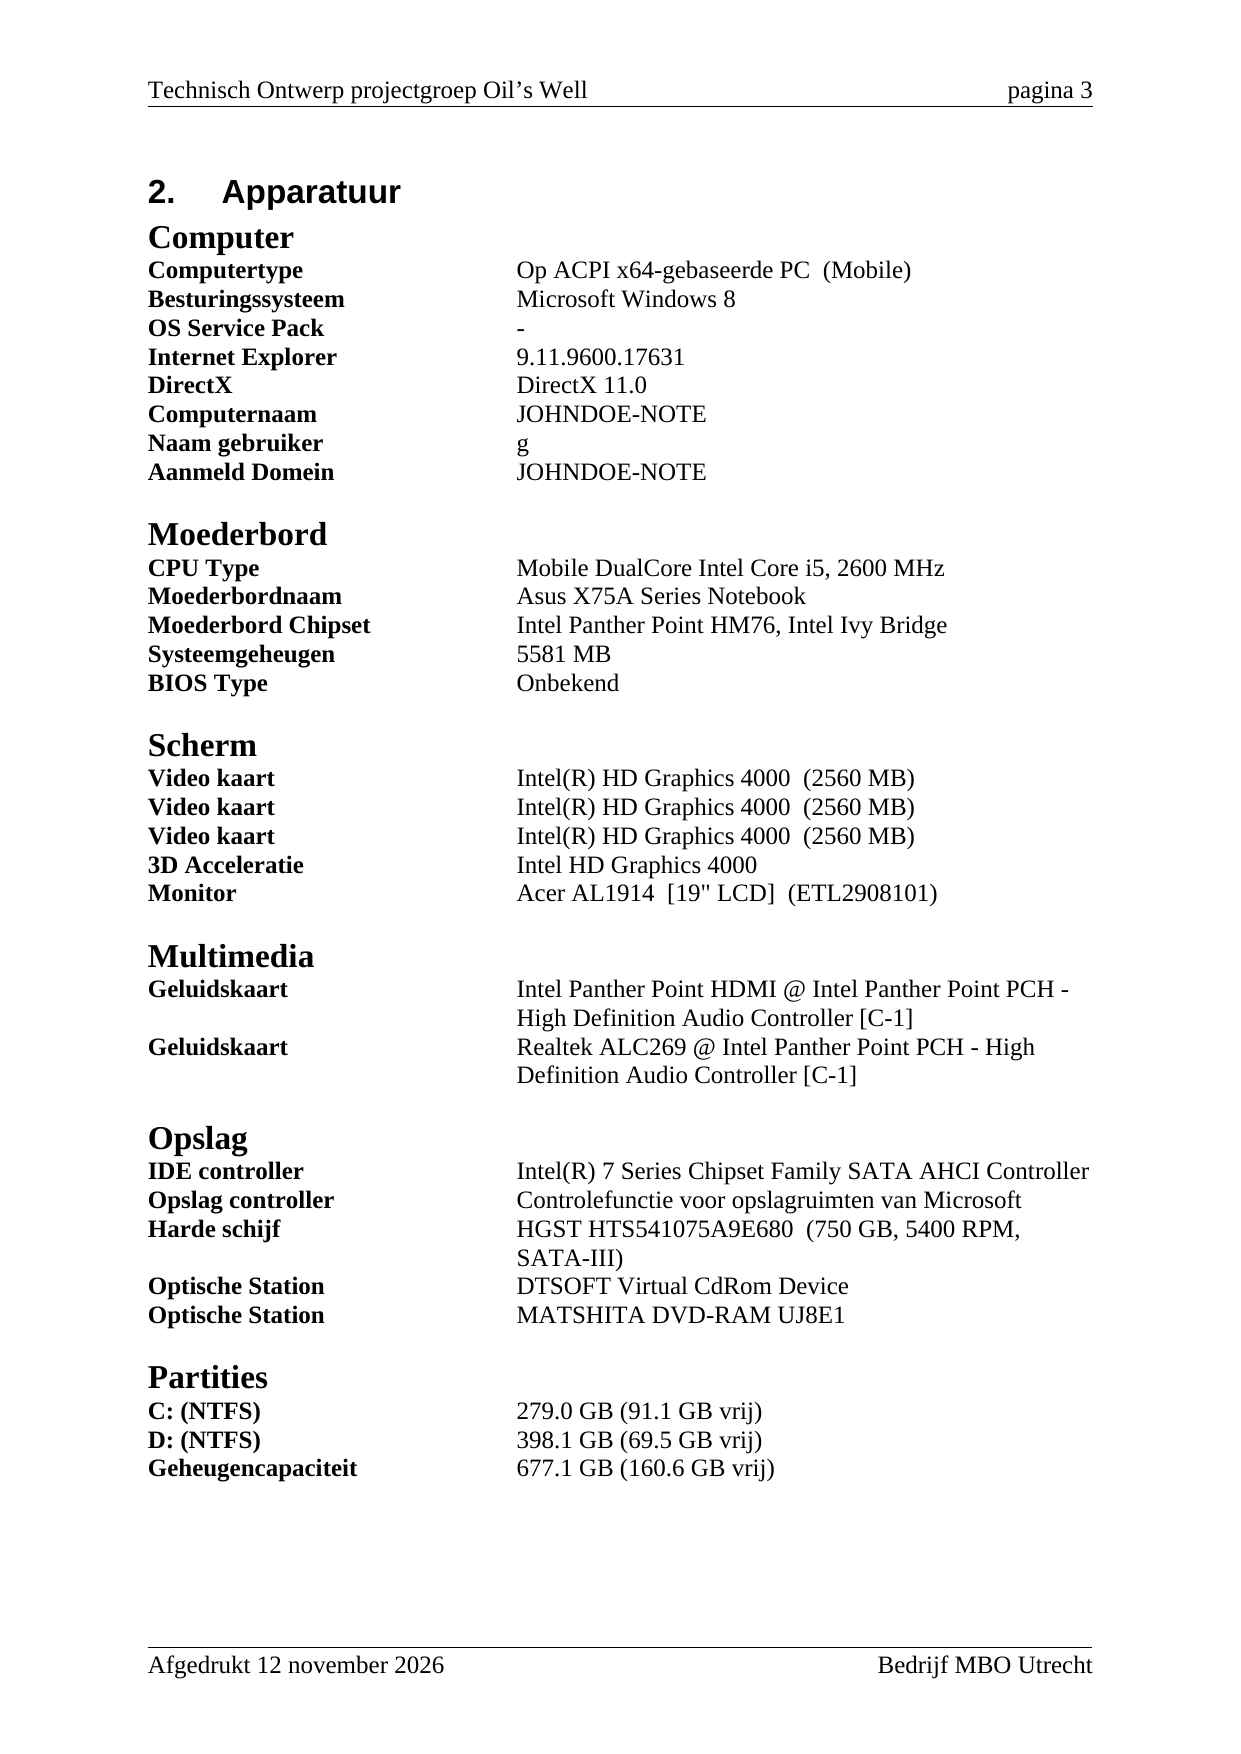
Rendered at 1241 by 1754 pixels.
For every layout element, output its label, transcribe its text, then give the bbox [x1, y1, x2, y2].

text Internet Explorer 9.11.9600.17631 [148, 342, 1093, 371]
text Besturingssysteem Microsoft Windows 8 [148, 284, 1093, 313]
text Aanmeld Domein JOHNDOE-NOTE [148, 457, 1093, 486]
text IDE controller Intel(R) 7 Series Chipset Family SATA AHCI Controller [148, 1156, 1093, 1185]
subtitle 2. Apparatuur [148, 173, 1093, 211]
text Video kaart Intel(R) HD Graphics 4000 (2560 MB) [148, 792, 1093, 821]
text Moederbord [148, 514, 1093, 553]
text Geluidskaart Intel Panther Point HDMI @ Intel Panther Point PCH - High Definition Audio Controller [C-1] [148, 974, 1093, 1032]
text Geluidskaart Realtek ALC269 @ Intel Panther Point PCH - High Definition Audio Controller [C-1] [148, 1032, 1093, 1089]
text Scherm [148, 725, 1093, 763]
text OS Service Pack - [148, 313, 1093, 342]
text Computertype Op ACPI x64-gebaseerde PC (Mobile) [148, 256, 1093, 284]
text Optische Station MATSHITA DVD-RAM UJ8E1 [148, 1300, 1093, 1329]
text C: (NTFS) 279.0 GB (91.1 GB vrij) [148, 1396, 1093, 1425]
text Monitor Acer AL1914 [19" LCD] (ETL2908101) [148, 878, 1093, 907]
text CPU Type Mobile DualCore Intel Core i5, 2600 MHz [148, 553, 1093, 581]
text Opslag controller Controlefunctie voor opslagruimten van Microsoft [148, 1185, 1093, 1214]
text Opslag [148, 1118, 1093, 1156]
text Video kaart Intel(R) HD Graphics 4000 (2560 MB) [148, 821, 1093, 850]
text Video kaart Intel(R) HD Graphics 4000 (2560 MB) [148, 763, 1093, 792]
text Systeemgeheugen 5581 MB [148, 639, 1093, 668]
text D: (NTFS) 398.1 GB (69.5 GB vrij) [148, 1425, 1093, 1453]
text BIOS Type Onbekend [148, 668, 1093, 696]
text Moederbord Chipset Intel Panther Point HM76, Intel Ivy Bridge [148, 610, 1093, 639]
text DirectX DirectX 11.0 [148, 371, 1093, 399]
text Partities [148, 1358, 1093, 1396]
text Computernaam JOHNDOE-NOTE [148, 399, 1093, 428]
text Geheugencapaciteit 677.1 GB (160.6 GB vrij) [148, 1453, 1093, 1482]
text Moederbordnaam Asus X75A Series Notebook [148, 581, 1093, 610]
text 3D Acceleratie Intel HD Graphics 4000 [148, 850, 1093, 878]
text Harde schijf HGST HTS541075A9E680 (750 GB, 5400 RPM, SATA-III) [148, 1214, 1093, 1271]
text Naam gebruiker g [148, 428, 1093, 457]
text Multimedia [148, 936, 1093, 974]
text Optische Station DTSOFT Virtual CdRom Device [148, 1271, 1093, 1300]
text Computer [148, 217, 1093, 256]
